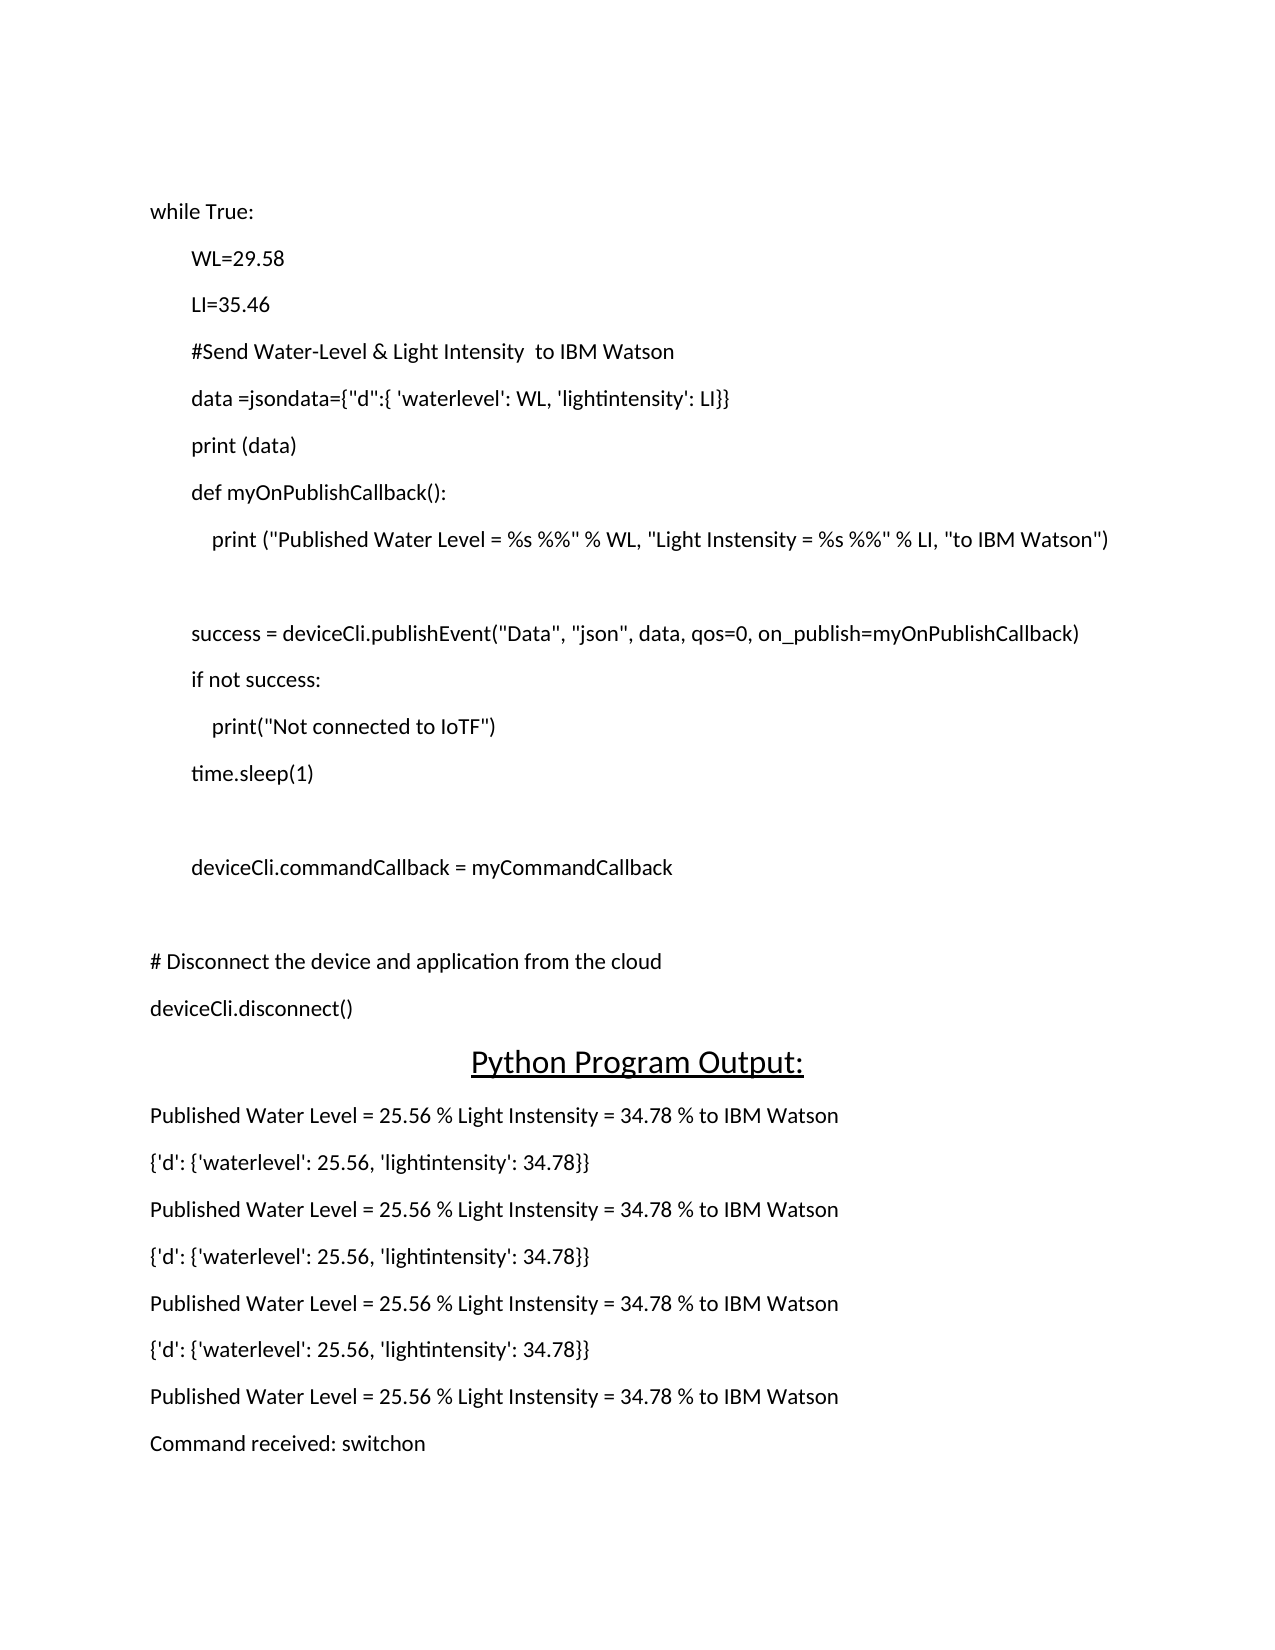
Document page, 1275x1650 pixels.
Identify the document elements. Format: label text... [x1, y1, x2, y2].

text deviceCli.disconnect() [150, 994, 1125, 1022]
text print (data) [150, 431, 1125, 459]
text print("Not connected to IoTF") [150, 712, 1125, 741]
text Published Water Level = 25.56 % Light Instensity = 34.78 % to IBM Watson [150, 1101, 1125, 1129]
text success = deviceCli.publishEvent("Data", "json", data, qos=0, on_publish=myOnPublishCallback) [150, 619, 1125, 647]
text LI=35.46 [150, 291, 1125, 319]
text WL=29.58 [150, 244, 1125, 272]
text # Disconnect the device and application from the cloud [150, 947, 1125, 975]
text Published Water Level = 25.56 % Light Instensity = 34.78 % to IBM Watson [150, 1195, 1125, 1223]
text while True: [150, 197, 1125, 225]
text {'d': {'waterlevel': 25.56, 'lightintensity': 34.78}} [150, 1148, 1125, 1176]
text data =jsondata={"d":{ 'waterlevel': WL, 'lightintensity': LI}} [150, 384, 1125, 412]
text Published Water Level = 25.56 % Light Instensity = 34.78 % to IBM Watson [150, 1289, 1125, 1317]
text print ("Published Water Level = %s %%" % WL, "Light Instensity = %s %%" % LI, "to IBM Watson") [150, 525, 1125, 553]
text Command received: switchon [150, 1429, 1125, 1457]
text if not success: [150, 666, 1125, 694]
text deviceCli.commandCallback = myCommandCallback [150, 853, 1125, 881]
text Python Program Output: [150, 1041, 1125, 1081]
text def myOnPublishCallback(): [150, 478, 1125, 506]
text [150, 1336, 1125, 1364]
text time.sleep(1) [150, 759, 1125, 787]
text {'d': {'waterlevel': 25.56, 'lightintensity': 34.78}} [150, 1242, 1125, 1270]
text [150, 1382, 1125, 1411]
text #Send Water-Level & Light Intensity to IBM Watson [150, 337, 1125, 366]
